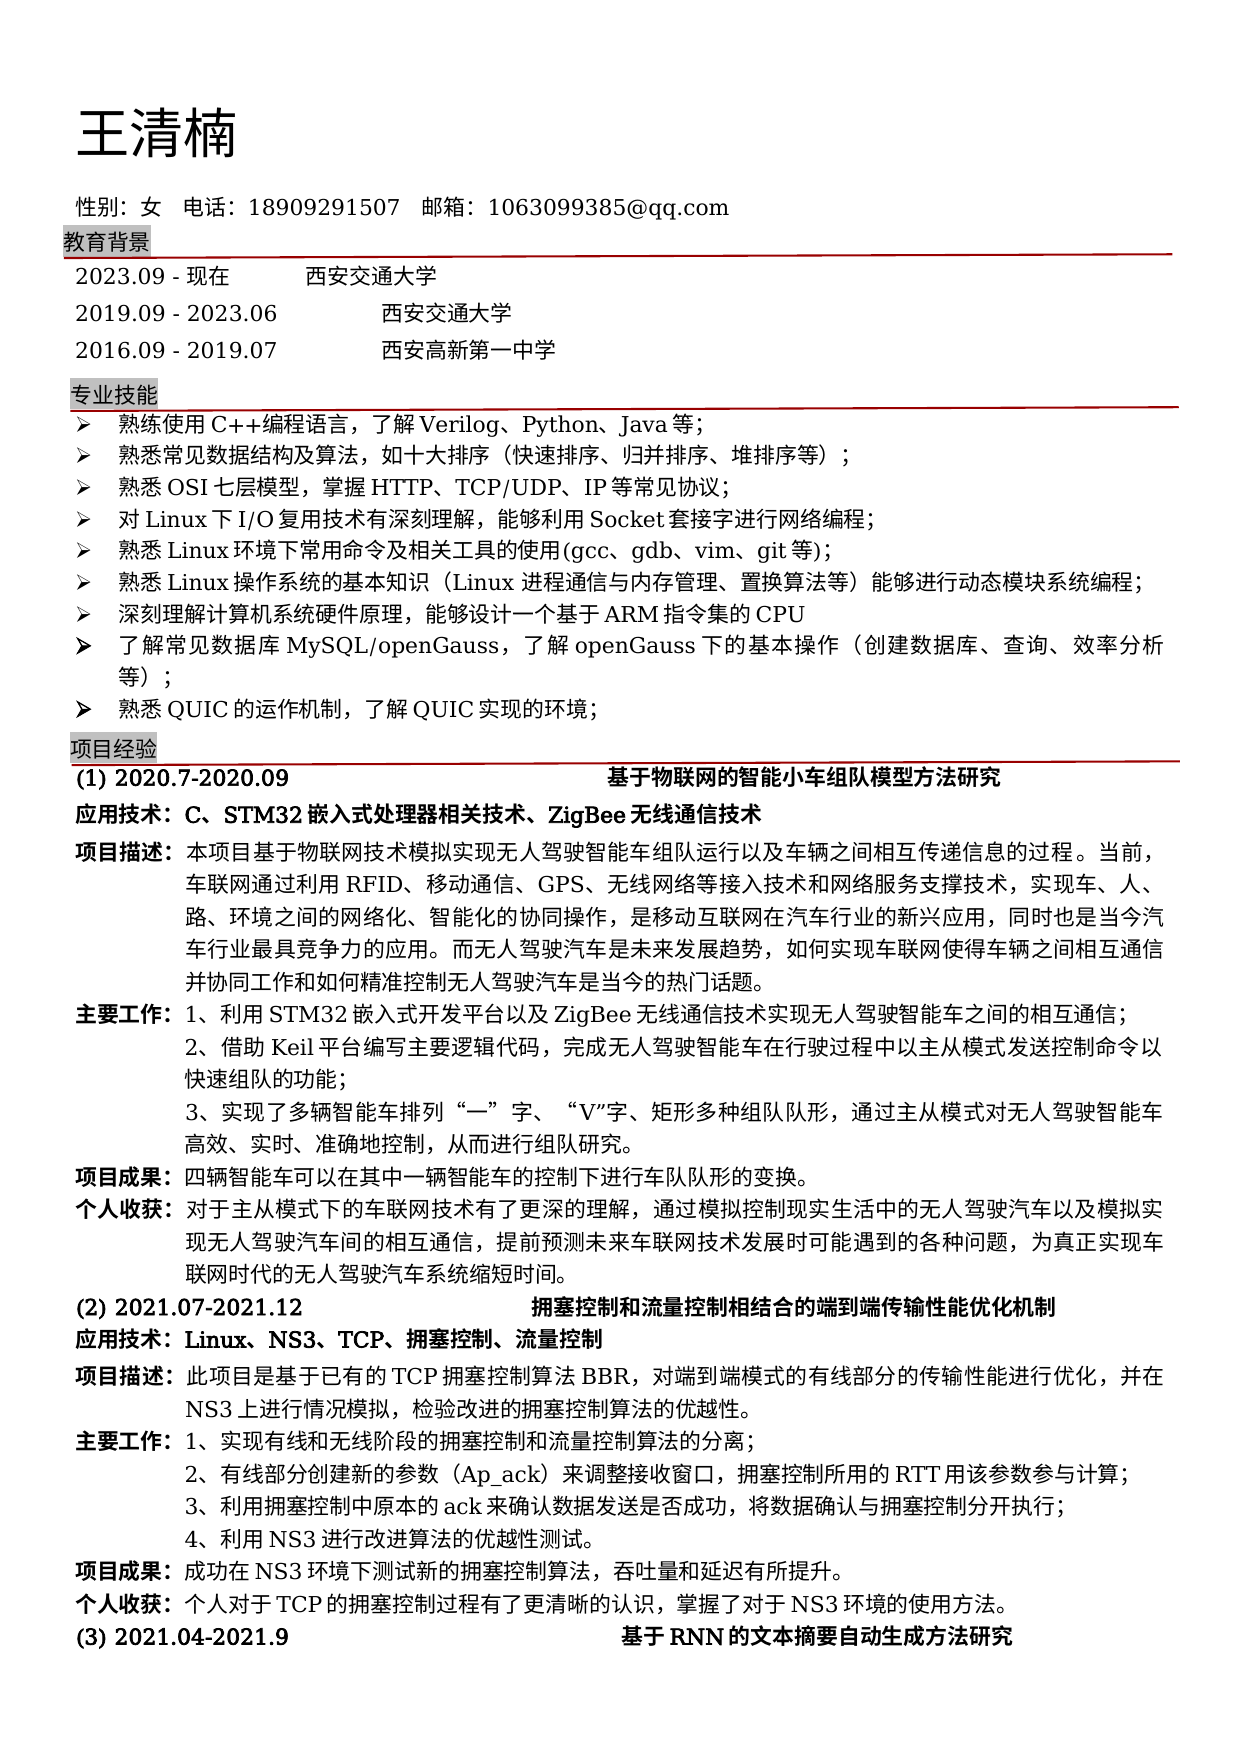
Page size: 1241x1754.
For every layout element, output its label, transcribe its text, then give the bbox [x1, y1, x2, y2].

list 熟悉QUIC的运作机制，了解QUIC实现的环境； [75, 692, 1165, 723]
text 2023.09 - 现在 西安交通大学 [75, 259, 1165, 291]
list 熟悉Linux操作系统的基本知识（Linux 进程通信与内存管理、置换算法等）能够进行动态模块系统编程； [75, 565, 1165, 597]
text 2、借助 Keil平台编写主要逻辑代码，完成无人驾驶智能车在行驶过程中以主从模式发送控制命令以快速组队的功能； [184, 1029, 1165, 1094]
text (1) 2020.7-2020.09 基于物联网的智能小车组队模型方法研究 [75, 763, 1165, 792]
text (3) 2021.04-2021.9 基于RNN的文本摘要自动生成方法研究 [75, 1619, 1165, 1651]
text 3、利用拥塞控制中原本的ack来确认数据发送是否成功，将数据确认与拥塞控制分开执行； [184, 1489, 1165, 1521]
text 应用技术：Linux、NS3、TCP、拥塞控制、流量控制 [75, 1322, 1165, 1354]
text 项目成果：四辆智能车可以在其中一辆智能车的控制下进行车队队形的变换。 [75, 1159, 1165, 1192]
list 熟悉OSI七层模型，掌握HTTP、TCP/UDP、IP等常见协议； [75, 470, 1165, 502]
text 主要工作：1、实现有线和无线阶段的拥塞控制和流量控制算法的分离； [75, 1424, 1165, 1456]
text 应用技术：C、STM32嵌入式处理器相关技术、ZigBee无线通信技术 [75, 797, 1165, 829]
list 熟练使用C++编程语言，了解Verilog、Python、Java等； [75, 409, 1165, 438]
list 深刻理解计算机系统硬件原理，能够设计一个基于ARM指令集的CPU [75, 597, 1165, 628]
text 主要工作：1、利用STM32嵌入式开发平台以及ZigBee无线通信技术实现无人驾驶智能车之间的相互通信； [75, 997, 1165, 1029]
text 2、有线部分创建新的参数（Ap_ack）来调整接收窗口，拥塞控制所用的RTT用该参数参与计算； [184, 1456, 1165, 1489]
text (2) 2021.07-2021.12 拥塞控制和流量控制相结合的端到端传输性能优化机制 [75, 1289, 1165, 1322]
list 熟悉常见数据结构及算法，如十大排序（快速排序、归并排序、堆排序等）； [75, 438, 1165, 470]
text 项目描述：此项目是基于已有的TCP拥塞控制算法BBR，对端到端模式的有线部分的传输性能进行优化，并在NS3上进行情况模拟，检验改进的拥塞控制算法的优越性。 [75, 1359, 1165, 1424]
text 性别：女 电话：18909291507 邮箱：1063099385@qq.com [75, 190, 1165, 222]
text 4、利用NS3进行改进算法的优越性测试。 [184, 1521, 1165, 1554]
text 2016.09 - 2019.07 西安高新第一中学 [75, 333, 1165, 366]
text 王清楠 [75, 81, 1165, 178]
list 熟悉Linux环境下常用命令及相关工具的使用(gcc、gdb、vim、git等)； [75, 533, 1165, 565]
text 个人收获：个人对于TCP的拥塞控制过程有了更清晰的认识，掌握了对于NS3环境的使用方法。 [75, 1586, 1165, 1619]
text 项目描述：本项目基于物联网技术模拟实现无人驾驶智能车组队运行以及车辆之间相互传递信息的过程。当前，车联网通过利用RFID、移动通信、GPS、无线网络等接入技术和网络服务支撑技术，实现车、人、路、环境之间的网络化、智能化的协同操作，是移动互联网在汽车行业的新兴应用，同时也是当今汽车行业最具竞争力的应用。而无人驾驶汽车是未来发展趋势，如何实现车联网使得车辆之间相互通信并协同工作和如何精准控制无人驾驶汽车是当今的热门话题。 [75, 834, 1165, 997]
text 项目成果：成功在NS3环境下测试新的拥塞控制算法，吞吐量和延迟有所提升。 [75, 1554, 1165, 1586]
text 个人收获：对于主从模式下的车联网技术有了更深的理解，通过模拟控制现实生活中的无人驾驶汽车以及模拟实现无人驾驶汽车间的相互通信，提前预测未来车联网技术发展时可能遇到的各种问题，为真正实现车联网时代的无人驾驶汽车系统缩短时间。 [75, 1192, 1165, 1289]
text 3、实现了多辆智能车排列“一”字、“V”字、矩形多种组队队形，通过主从模式对无人驾驶智能车高效、实时、准确地控制，从而进行组队研究。 [184, 1094, 1165, 1159]
list 了解常见数据库MySQL/openGauss，了解openGauss下的基本操作（创建数据库、查询、效率分析等）； [75, 628, 1165, 692]
text 2019.09 - 2023.06 西安交通大学 [75, 296, 1165, 328]
list 对Linux下I/O复用技术有深刻理解，能够利用Socket套接字进行网络编程； [75, 502, 1165, 533]
